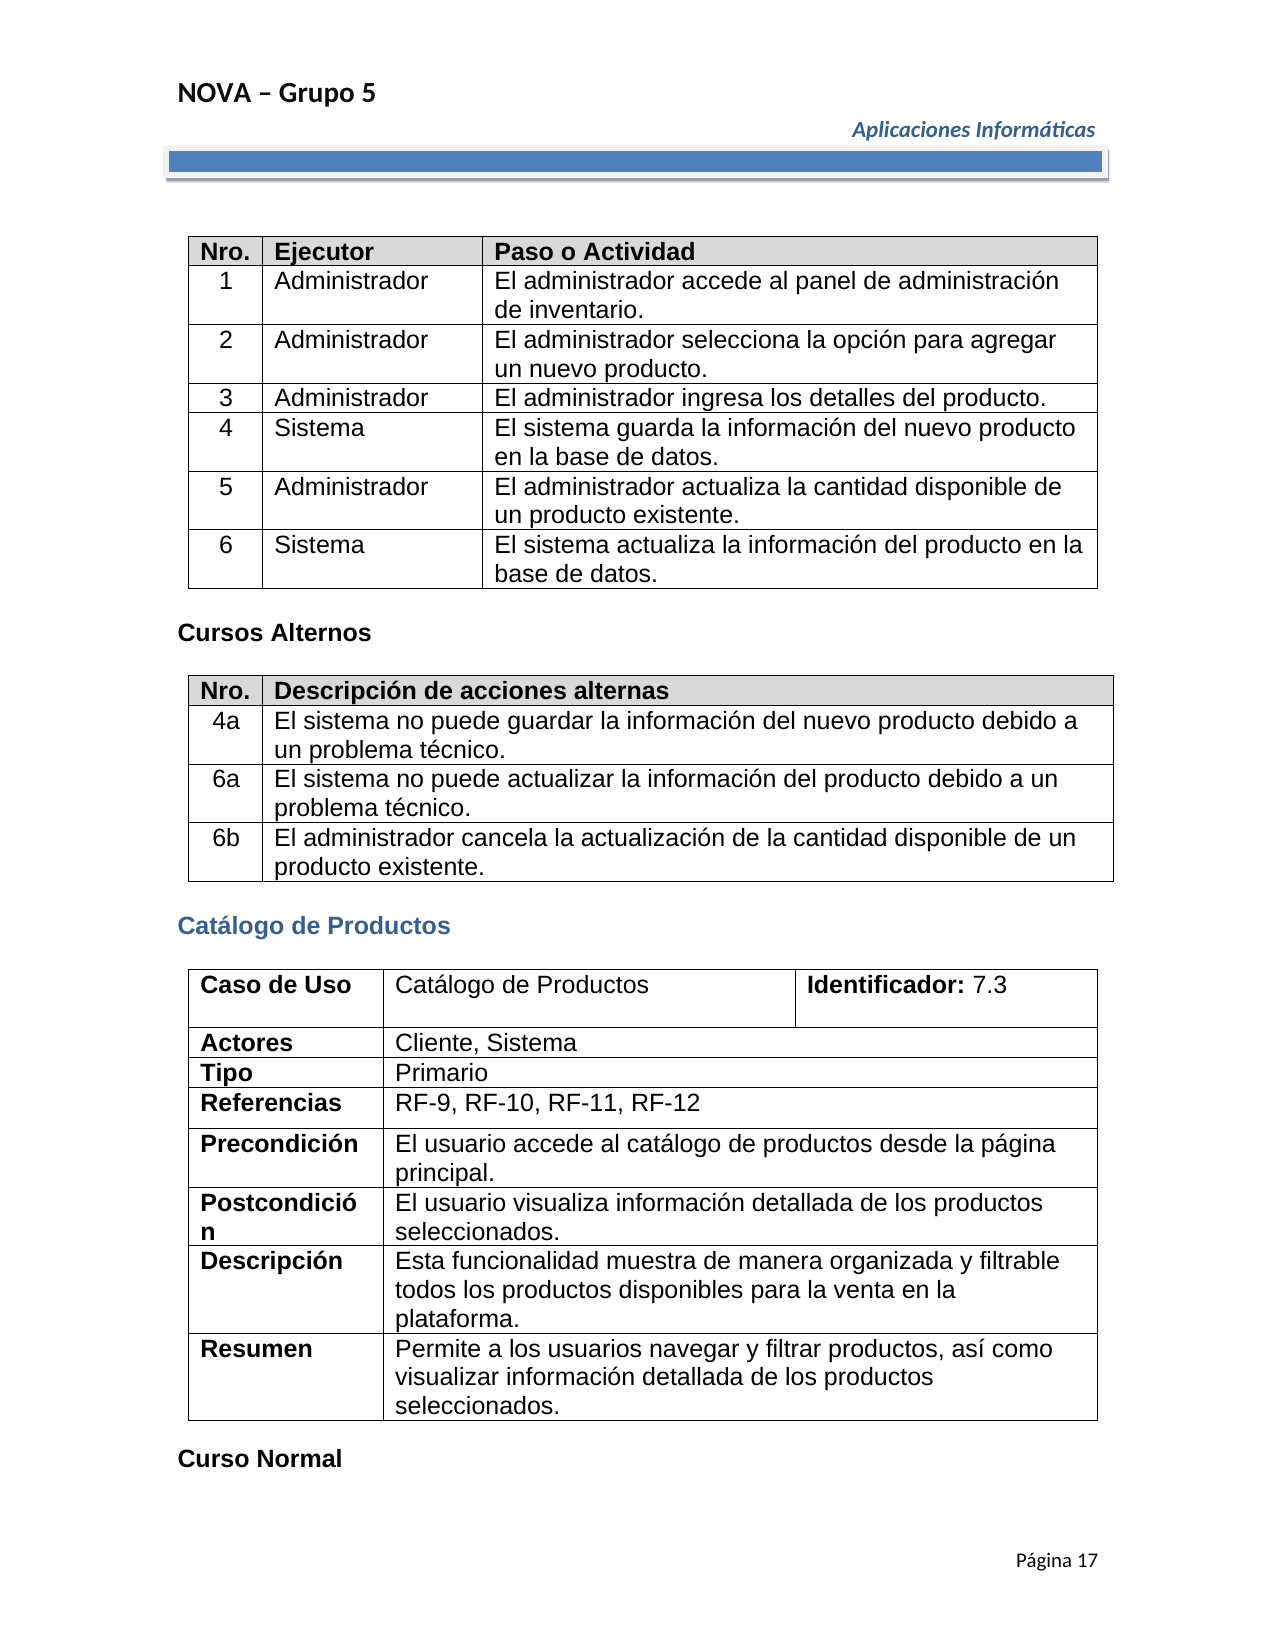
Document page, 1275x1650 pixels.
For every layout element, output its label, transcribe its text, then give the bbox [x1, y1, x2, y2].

table_cell RF-9, RF-10, RF-11, RF-12 [384, 1088, 1097, 1128]
text Cursos Alternos [177, 618, 1098, 646]
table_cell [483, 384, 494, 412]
table_cell Resumen [189, 1334, 383, 1420]
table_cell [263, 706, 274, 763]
table_cell Precondición [189, 1129, 383, 1187]
table_header Catálogo de Productos [384, 970, 795, 1027]
table_cell 2 [189, 325, 262, 382]
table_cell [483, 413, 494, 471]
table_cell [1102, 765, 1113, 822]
table_header Ejecutor [263, 237, 482, 265]
table_cell Referencias [189, 1088, 383, 1128]
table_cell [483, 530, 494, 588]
text Curso Normal [177, 1443, 1098, 1472]
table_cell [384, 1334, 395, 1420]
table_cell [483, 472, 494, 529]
table_cell 4a [189, 706, 262, 763]
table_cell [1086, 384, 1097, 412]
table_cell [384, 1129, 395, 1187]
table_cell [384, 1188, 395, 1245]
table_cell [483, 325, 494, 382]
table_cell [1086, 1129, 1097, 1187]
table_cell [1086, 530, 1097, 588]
table_cell 6 [189, 530, 262, 588]
table_header Caso de Uso [189, 970, 383, 1027]
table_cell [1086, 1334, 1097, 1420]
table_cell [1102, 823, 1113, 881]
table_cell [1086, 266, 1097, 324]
table_header Paso o Actividad [483, 237, 1097, 265]
table_cell 4 [189, 413, 262, 471]
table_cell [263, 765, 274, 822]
table_cell Sistema [263, 530, 482, 588]
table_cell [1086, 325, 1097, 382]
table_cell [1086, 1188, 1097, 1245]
table_cell Administrador [263, 266, 482, 324]
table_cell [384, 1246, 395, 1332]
table_cell Sistema [263, 413, 482, 471]
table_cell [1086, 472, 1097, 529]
table_header Descripción de acciones alternas [263, 676, 1113, 705]
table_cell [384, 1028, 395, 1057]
table_cell Descripción [189, 1246, 383, 1332]
table_header Nro. [189, 237, 262, 265]
table_cell 6b [189, 823, 262, 881]
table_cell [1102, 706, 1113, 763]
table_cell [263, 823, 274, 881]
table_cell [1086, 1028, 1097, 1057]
table_cell Administrador [263, 325, 482, 382]
table_cell 6a [189, 765, 262, 822]
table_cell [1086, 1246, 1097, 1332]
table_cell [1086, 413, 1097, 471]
table_header Nro. [189, 676, 262, 705]
subtitle Catálogo de Productos [177, 911, 1098, 939]
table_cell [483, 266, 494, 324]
table_cell 1 [189, 266, 262, 324]
table_cell Administrador [263, 472, 482, 529]
table_cell 5 [189, 472, 262, 529]
